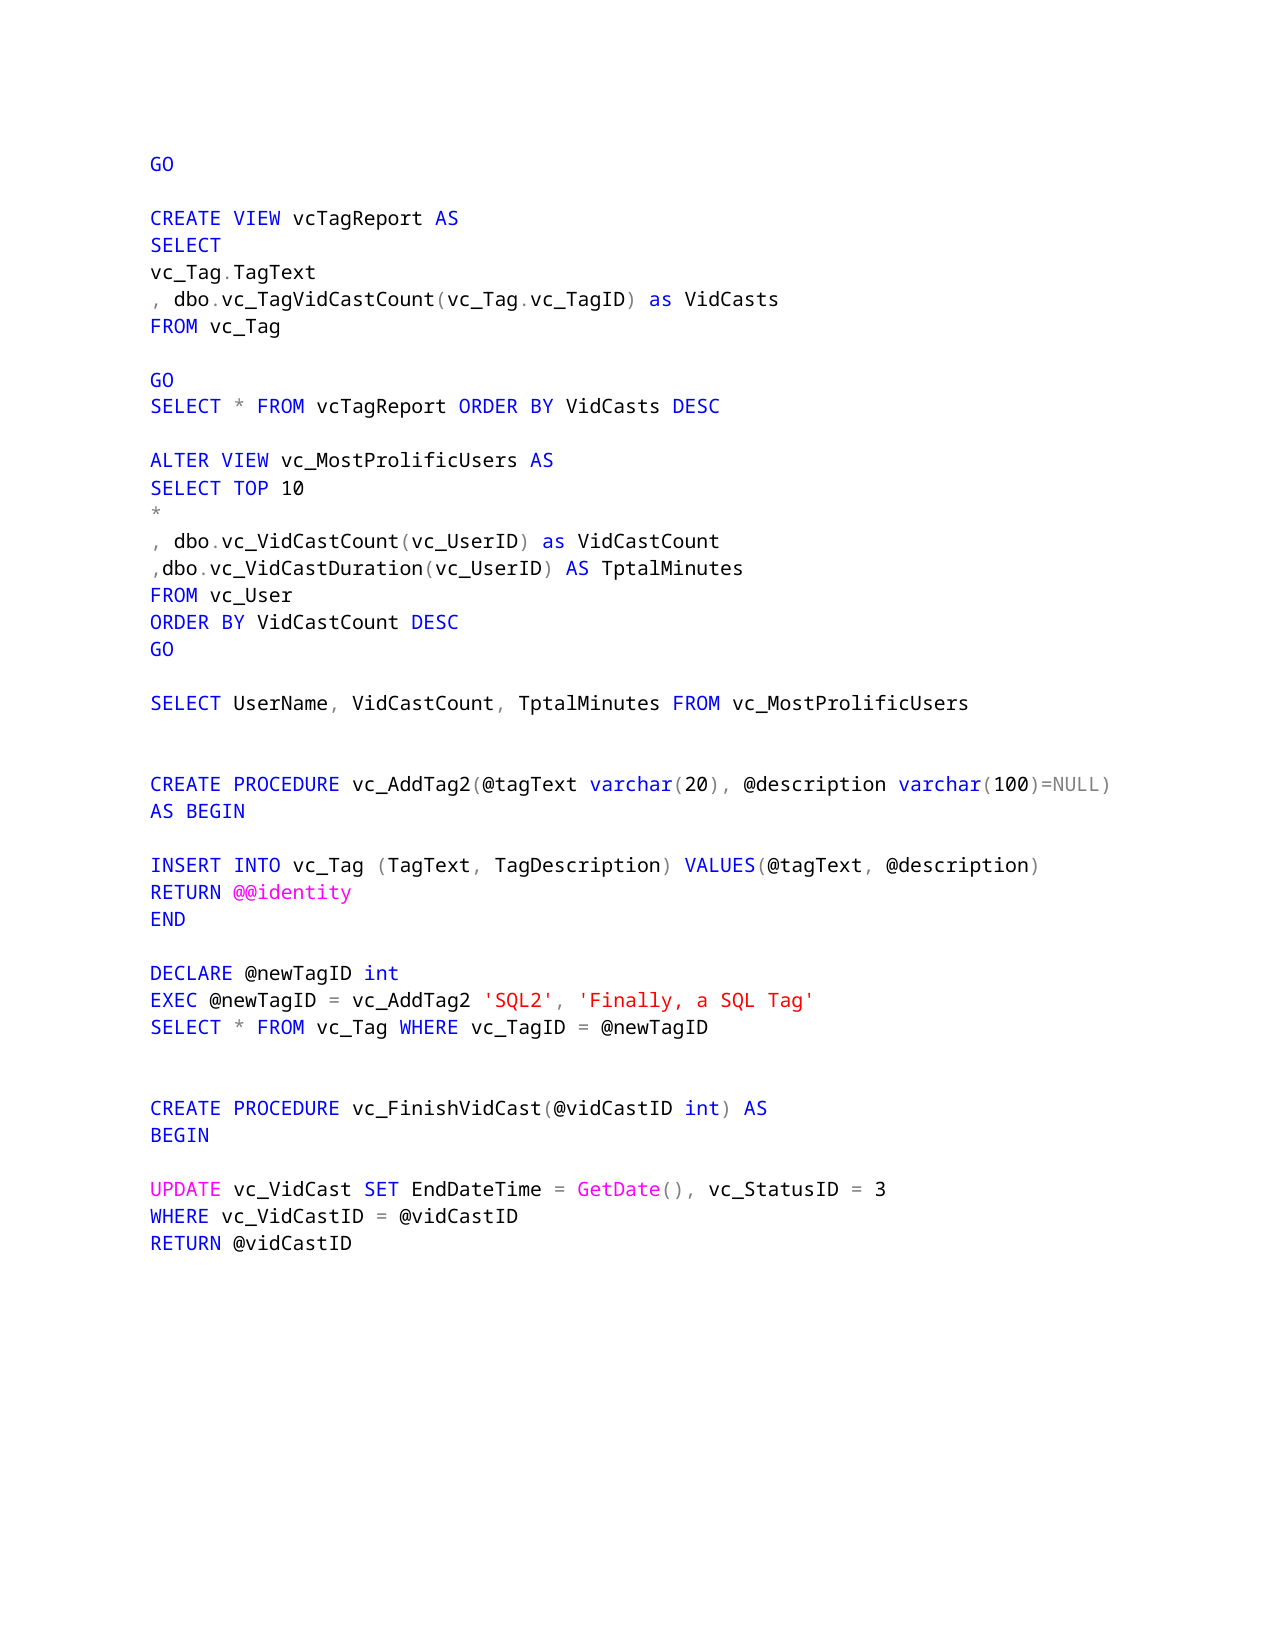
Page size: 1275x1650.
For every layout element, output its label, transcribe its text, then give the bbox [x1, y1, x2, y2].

text RETURN @@identity [150, 878, 1125, 905]
text , dbo.vc_TagVidCastCount(vc_Tag.vc_TagID) as VidCasts [150, 285, 1125, 312]
text RETURN @vidCastID [150, 1229, 1125, 1256]
text ORDER BY VidCastCount DESC [150, 609, 1125, 636]
text SELECT UserName, VidCastCount, TptalMinutes FROM vc_MostProlificUsers [150, 689, 1125, 717]
text ,dbo.vc_VidCastDuration(vc_UserID) AS TptalMinutes [150, 555, 1125, 582]
text INSERT INTO vc_Tag (TagText, TagDescription) VALUES(@tagText, @description) [150, 851, 1125, 878]
text GO [150, 366, 1125, 393]
text * [150, 501, 1125, 528]
text EXEC @newTagID = vc_AddTag2 'SQL2', 'Finally, a SQL Tag' [150, 986, 1125, 1013]
text GO [150, 150, 1125, 177]
text FROM vc_User [150, 582, 1125, 609]
text SELECT TOP 10 [150, 474, 1125, 501]
text WHERE vc_VidCastID = @vidCastID [150, 1202, 1125, 1229]
text SELECT [150, 231, 1125, 258]
text FROM vc_Tag [150, 312, 1125, 339]
text CREATE PROCEDURE vc_AddTag2(@tagText varchar(20), @description varchar(100)=NULL) AS BEGIN [150, 771, 1125, 824]
text , dbo.vc_VidCastCount(vc_UserID) as VidCastCount [150, 528, 1125, 555]
text DECLARE @newTagID int [150, 959, 1125, 986]
text CREATE PROCEDURE vc_FinishVidCast(@vidCastID int) AS [150, 1094, 1125, 1121]
text BEGIN [150, 1121, 1125, 1148]
text CREATE VIEW vcTagReport AS [150, 204, 1125, 231]
text UPDATE vc_VidCast SET EndDateTime = GetDate(), vc_StatusID = 3 [150, 1175, 1125, 1202]
text END [150, 905, 1125, 932]
text vc_Tag.TagText [150, 258, 1125, 285]
text SELECT * FROM vc_Tag WHERE vc_TagID = @newTagID [150, 1013, 1125, 1040]
text ALTER VIEW vc_MostProlificUsers AS [150, 447, 1125, 474]
text SELECT * FROM vcTagReport ORDER BY VidCasts DESC [150, 393, 1125, 420]
text GO [150, 636, 1125, 663]
